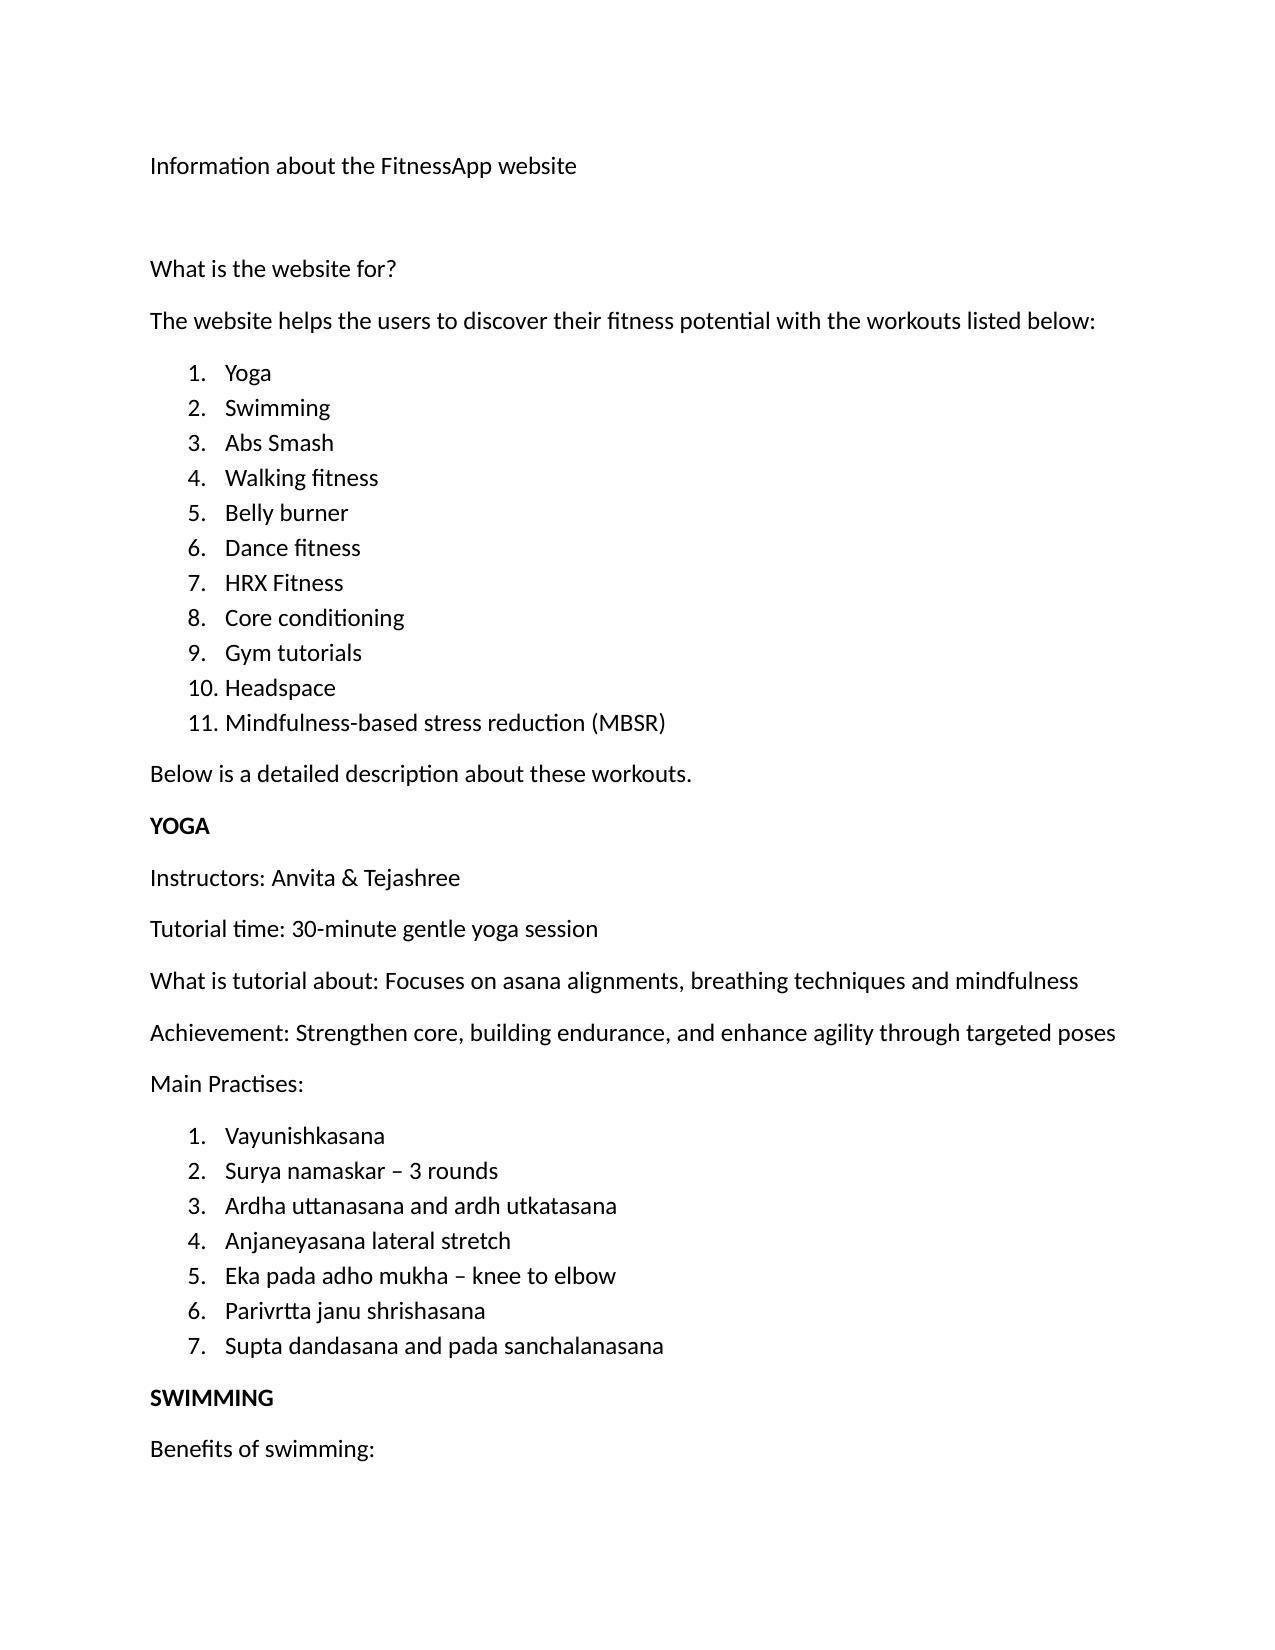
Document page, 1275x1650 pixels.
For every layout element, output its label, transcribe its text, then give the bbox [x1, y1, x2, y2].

list Walking fitness [187, 462, 1125, 492]
text Instructors: Anvita & Tejashree [150, 862, 1125, 892]
list Vayunishkasana [187, 1120, 1125, 1151]
list Ardha uttanasana and ardh utkatasana [187, 1190, 1125, 1221]
list Mindfulness-based stress reduction (MBSR) [187, 707, 1125, 737]
text Achievement: Strengthen core, building endurance, and enhance agility through targeted poses [150, 1017, 1125, 1047]
text Benefits of swimming: [150, 1433, 1125, 1464]
list Dance fitness [187, 532, 1125, 562]
text Tutorial time: 30-minute gentle yoga session [150, 913, 1125, 944]
text SWIMMING [150, 1382, 1125, 1412]
list Gym tutorials [187, 637, 1125, 667]
text What is the website for? [150, 253, 1125, 284]
list Surya namaskar – 3 rounds [187, 1155, 1125, 1186]
list Core conditioning [187, 602, 1125, 632]
list Supta dandasana and pada sanchalanasana [187, 1330, 1125, 1361]
text Below is a detailed description about these workouts. [150, 758, 1125, 789]
text The website helps the users to discover their fitness potential with the workouts listed below: [150, 305, 1125, 336]
list Parivrtta janu shrishasana [187, 1295, 1125, 1326]
text Main Practises: [150, 1068, 1125, 1099]
text What is tutorial about: Focuses on asana alignments, breathing techniques and mindfulness [150, 965, 1125, 996]
list Abs Smash [187, 427, 1125, 457]
list Swimming [187, 392, 1125, 422]
list Headspace [187, 672, 1125, 702]
list HRX Fitness [187, 567, 1125, 597]
text YOGA [150, 810, 1125, 841]
text Information about the FitnessApp website [150, 150, 1125, 181]
list Yoga [187, 357, 1125, 387]
list Anjaneyasana lateral stretch [187, 1225, 1125, 1256]
list Belly burner [187, 497, 1125, 527]
list Eka pada adho mukha – knee to elbow [187, 1260, 1125, 1291]
